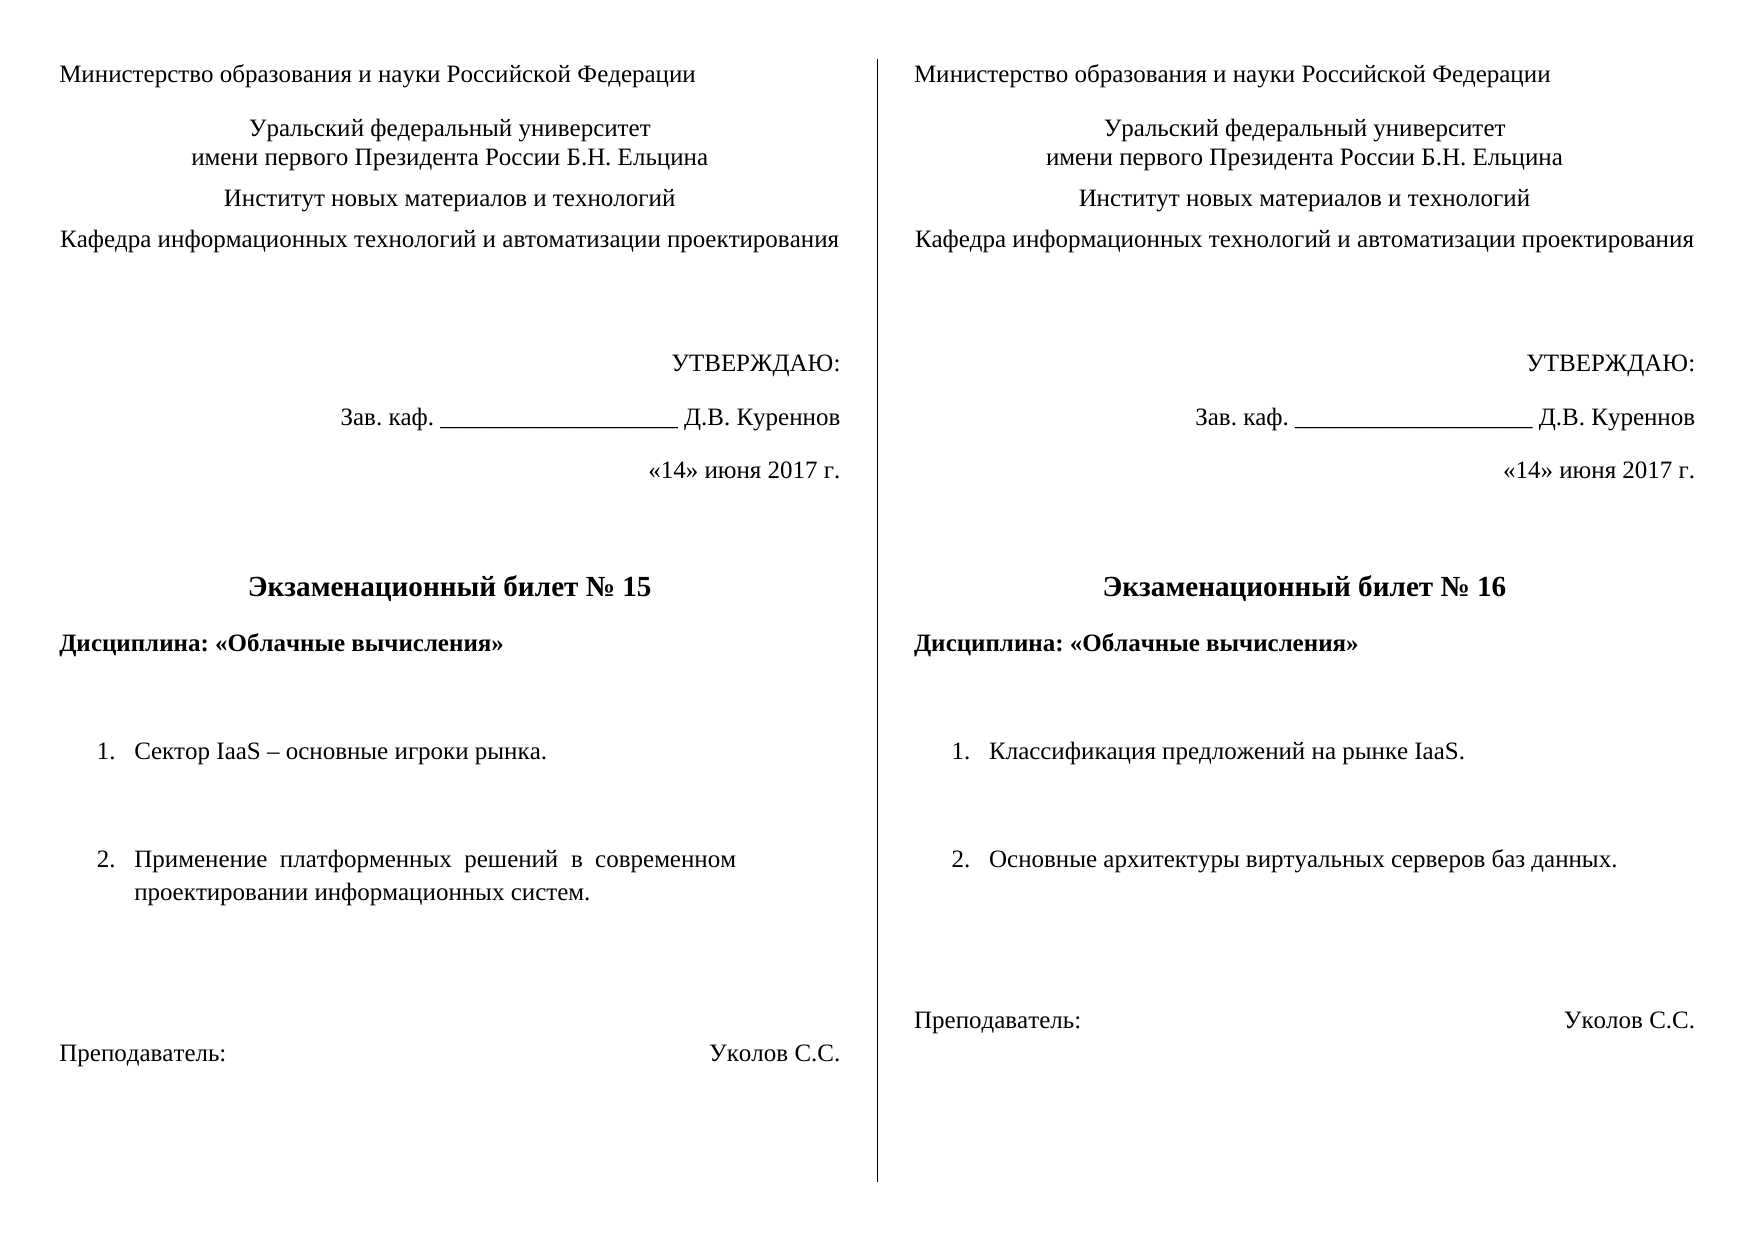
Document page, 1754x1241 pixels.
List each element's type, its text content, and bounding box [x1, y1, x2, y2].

table_header Уколов С.С. [450, 1038, 851, 1092]
text Экзаменационный билет № 16 [914, 569, 1695, 602]
table_header Уколов С.С. [1304, 1005, 1706, 1059]
table_header Преподаватель: [48, 1038, 449, 1092]
text Уральский федеральный университет имени первого Президента России Б.Н. Ельцина [914, 113, 1695, 170]
text Уральский федеральный университет имени первого Президента России Б.Н. Ельцина [59, 113, 840, 170]
text Институт новых материалов и технологий [914, 183, 1695, 212]
list Классификация предложений на рынке IaaS. [951, 736, 1695, 765]
text Утверждаю: [59, 348, 840, 377]
text Министерство образования и науки Российской Федерации [914, 59, 1695, 88]
text Утверждаю: [914, 348, 1695, 377]
text Зав. каф. ___________________ Д.В. Куреннов [914, 402, 1695, 431]
list Основные архитектуры виртуальных серверов баз данных. [951, 844, 1695, 872]
text Дисциплина: «Облачные вычисления» [914, 628, 1695, 657]
text «14» июня 2017 г. [59, 456, 840, 484]
table_header Преподаватель: [903, 1005, 1304, 1059]
text Кафедра информационных технологий и автоматизации проектирования [59, 224, 840, 253]
text Кафедра информационных технологий и автоматизации проектирования [914, 224, 1695, 253]
list Применение платформенных решений в современном проектировании информационных систем. [97, 844, 840, 905]
text Зав. каф. ___________________ Д.В. Куреннов [59, 402, 840, 431]
list Сектор IaaS – основные игроки рынка. [97, 736, 840, 765]
text Экзаменационный билет № 15 [59, 569, 840, 602]
text Министерство образования и науки Российской Федерации [59, 59, 840, 88]
text «14» июня 2017 г. [914, 456, 1695, 484]
text Институт новых материалов и технологий [59, 183, 840, 212]
text Дисциплина: «Облачные вычисления» [59, 628, 840, 657]
